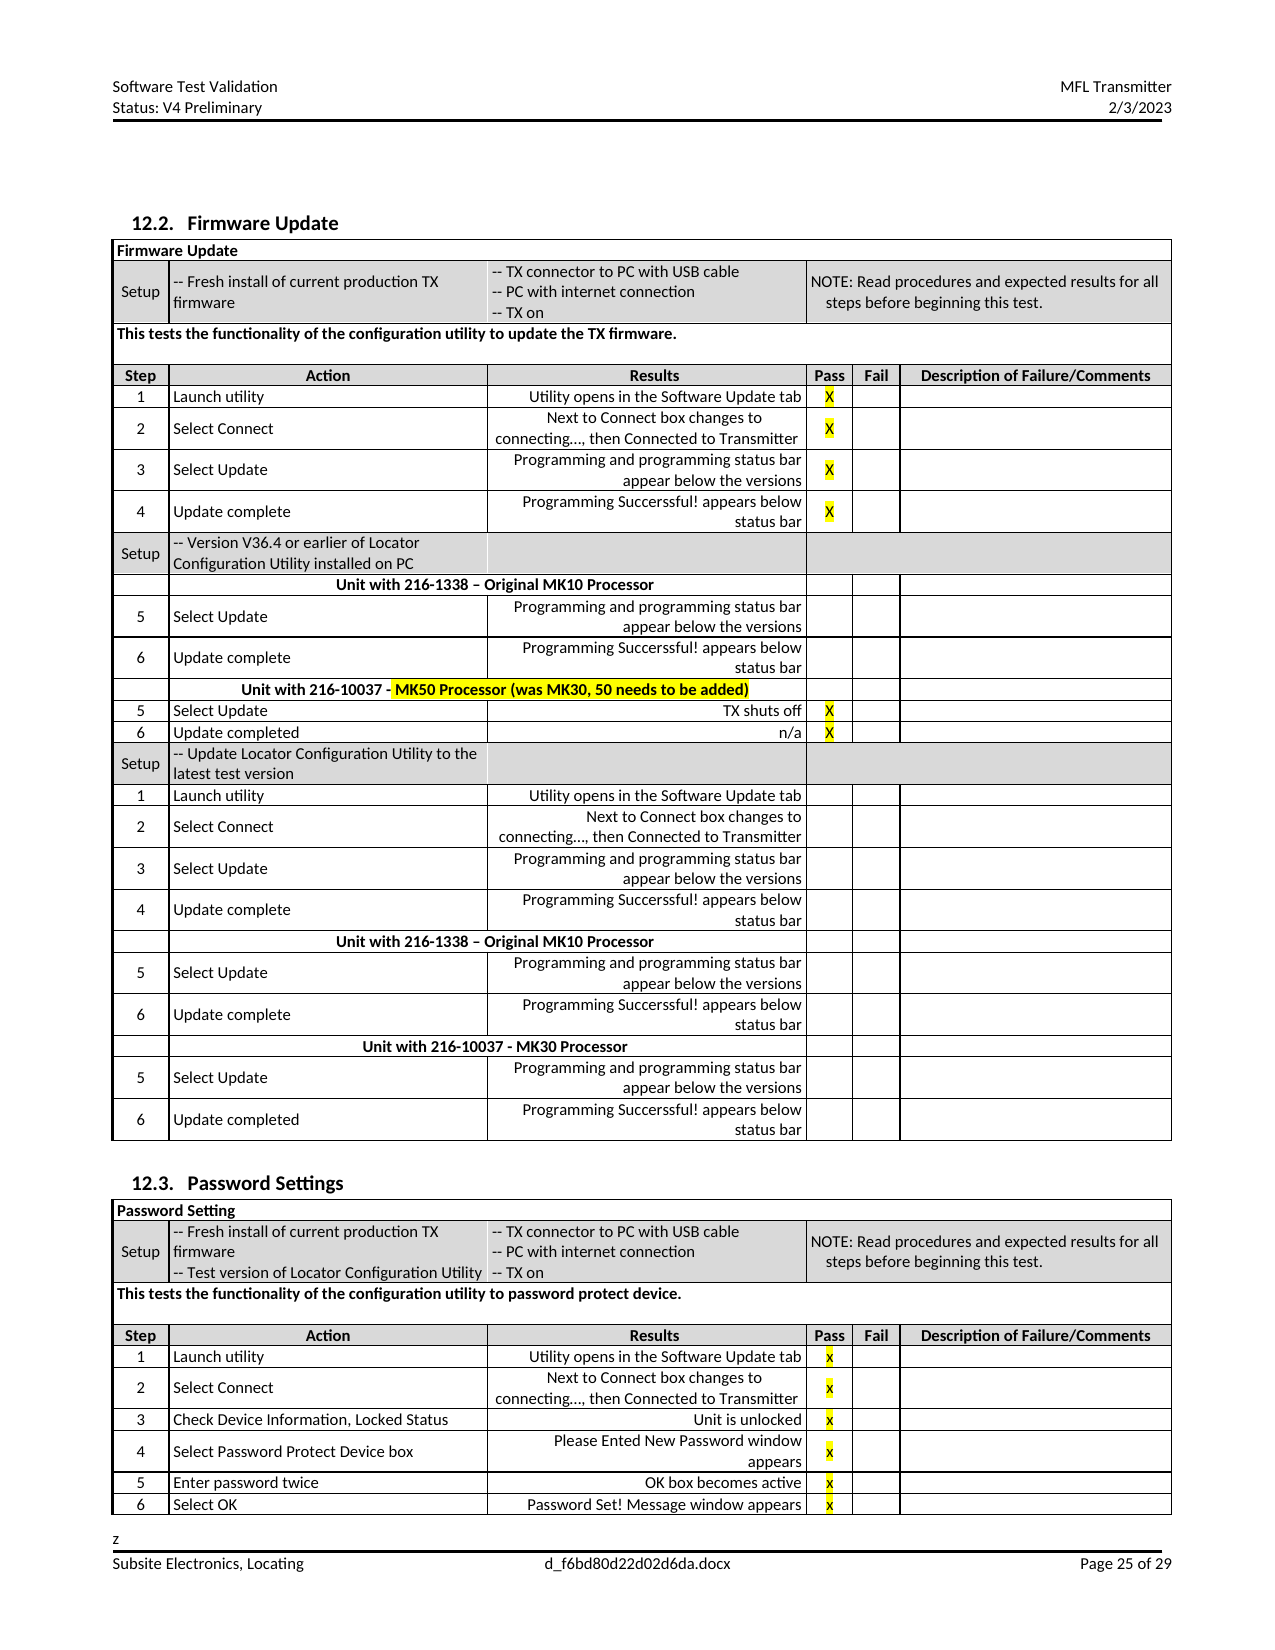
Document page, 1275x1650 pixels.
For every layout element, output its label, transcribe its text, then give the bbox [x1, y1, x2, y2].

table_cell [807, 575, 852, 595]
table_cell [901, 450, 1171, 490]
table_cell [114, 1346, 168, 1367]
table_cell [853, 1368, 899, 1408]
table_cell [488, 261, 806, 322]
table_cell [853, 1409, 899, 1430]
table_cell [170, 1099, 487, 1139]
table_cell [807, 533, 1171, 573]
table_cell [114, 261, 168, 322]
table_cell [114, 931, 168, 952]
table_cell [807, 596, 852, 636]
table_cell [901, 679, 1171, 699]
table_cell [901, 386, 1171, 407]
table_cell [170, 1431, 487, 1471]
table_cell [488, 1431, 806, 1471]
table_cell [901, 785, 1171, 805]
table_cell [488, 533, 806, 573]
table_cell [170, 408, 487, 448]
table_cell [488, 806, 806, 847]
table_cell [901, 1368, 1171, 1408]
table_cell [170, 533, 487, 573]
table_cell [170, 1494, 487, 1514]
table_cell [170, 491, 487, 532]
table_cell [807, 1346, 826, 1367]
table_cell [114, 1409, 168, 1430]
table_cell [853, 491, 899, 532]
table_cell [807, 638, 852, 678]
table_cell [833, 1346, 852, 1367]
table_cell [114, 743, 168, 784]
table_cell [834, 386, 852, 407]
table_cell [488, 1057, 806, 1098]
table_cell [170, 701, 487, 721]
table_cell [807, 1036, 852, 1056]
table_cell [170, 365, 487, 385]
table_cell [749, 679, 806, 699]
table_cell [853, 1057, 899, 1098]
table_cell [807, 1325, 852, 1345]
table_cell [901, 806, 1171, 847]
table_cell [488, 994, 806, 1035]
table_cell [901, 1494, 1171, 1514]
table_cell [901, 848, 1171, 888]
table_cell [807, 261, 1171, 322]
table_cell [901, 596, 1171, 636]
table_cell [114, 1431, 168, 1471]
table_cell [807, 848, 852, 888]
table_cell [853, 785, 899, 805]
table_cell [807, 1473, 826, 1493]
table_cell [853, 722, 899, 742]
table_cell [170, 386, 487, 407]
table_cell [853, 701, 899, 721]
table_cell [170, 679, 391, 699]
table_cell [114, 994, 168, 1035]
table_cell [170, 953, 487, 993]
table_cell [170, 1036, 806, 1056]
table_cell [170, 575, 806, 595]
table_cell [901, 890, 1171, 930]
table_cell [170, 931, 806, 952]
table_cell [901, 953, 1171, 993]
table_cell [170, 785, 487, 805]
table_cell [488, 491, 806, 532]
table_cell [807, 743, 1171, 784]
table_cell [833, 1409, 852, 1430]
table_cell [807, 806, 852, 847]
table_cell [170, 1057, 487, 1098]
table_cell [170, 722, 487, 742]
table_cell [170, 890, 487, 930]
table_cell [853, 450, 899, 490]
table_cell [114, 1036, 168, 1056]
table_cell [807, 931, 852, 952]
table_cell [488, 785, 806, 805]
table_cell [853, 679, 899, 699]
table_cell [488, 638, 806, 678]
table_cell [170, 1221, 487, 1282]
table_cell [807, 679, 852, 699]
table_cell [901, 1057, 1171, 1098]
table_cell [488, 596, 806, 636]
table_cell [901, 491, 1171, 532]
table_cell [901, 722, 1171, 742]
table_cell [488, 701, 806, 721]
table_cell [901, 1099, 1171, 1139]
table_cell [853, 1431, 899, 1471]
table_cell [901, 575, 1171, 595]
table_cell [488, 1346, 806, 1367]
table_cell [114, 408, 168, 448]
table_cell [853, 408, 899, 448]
subtitle Firmware Update [131, 210, 1162, 235]
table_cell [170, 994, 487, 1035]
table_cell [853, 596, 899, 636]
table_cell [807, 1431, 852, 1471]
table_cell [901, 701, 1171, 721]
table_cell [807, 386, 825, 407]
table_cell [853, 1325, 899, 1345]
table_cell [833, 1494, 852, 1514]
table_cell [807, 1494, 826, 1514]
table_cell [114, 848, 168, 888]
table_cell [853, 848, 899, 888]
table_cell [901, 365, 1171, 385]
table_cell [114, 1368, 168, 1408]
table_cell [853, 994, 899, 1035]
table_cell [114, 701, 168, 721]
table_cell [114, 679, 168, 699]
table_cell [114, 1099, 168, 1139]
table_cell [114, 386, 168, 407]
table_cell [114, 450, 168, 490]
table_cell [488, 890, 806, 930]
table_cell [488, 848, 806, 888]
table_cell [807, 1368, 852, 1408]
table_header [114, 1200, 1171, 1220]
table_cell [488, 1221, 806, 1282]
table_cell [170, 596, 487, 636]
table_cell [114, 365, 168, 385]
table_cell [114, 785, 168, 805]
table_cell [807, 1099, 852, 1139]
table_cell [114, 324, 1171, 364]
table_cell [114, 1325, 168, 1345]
subtitle Password Settings [131, 1170, 1162, 1195]
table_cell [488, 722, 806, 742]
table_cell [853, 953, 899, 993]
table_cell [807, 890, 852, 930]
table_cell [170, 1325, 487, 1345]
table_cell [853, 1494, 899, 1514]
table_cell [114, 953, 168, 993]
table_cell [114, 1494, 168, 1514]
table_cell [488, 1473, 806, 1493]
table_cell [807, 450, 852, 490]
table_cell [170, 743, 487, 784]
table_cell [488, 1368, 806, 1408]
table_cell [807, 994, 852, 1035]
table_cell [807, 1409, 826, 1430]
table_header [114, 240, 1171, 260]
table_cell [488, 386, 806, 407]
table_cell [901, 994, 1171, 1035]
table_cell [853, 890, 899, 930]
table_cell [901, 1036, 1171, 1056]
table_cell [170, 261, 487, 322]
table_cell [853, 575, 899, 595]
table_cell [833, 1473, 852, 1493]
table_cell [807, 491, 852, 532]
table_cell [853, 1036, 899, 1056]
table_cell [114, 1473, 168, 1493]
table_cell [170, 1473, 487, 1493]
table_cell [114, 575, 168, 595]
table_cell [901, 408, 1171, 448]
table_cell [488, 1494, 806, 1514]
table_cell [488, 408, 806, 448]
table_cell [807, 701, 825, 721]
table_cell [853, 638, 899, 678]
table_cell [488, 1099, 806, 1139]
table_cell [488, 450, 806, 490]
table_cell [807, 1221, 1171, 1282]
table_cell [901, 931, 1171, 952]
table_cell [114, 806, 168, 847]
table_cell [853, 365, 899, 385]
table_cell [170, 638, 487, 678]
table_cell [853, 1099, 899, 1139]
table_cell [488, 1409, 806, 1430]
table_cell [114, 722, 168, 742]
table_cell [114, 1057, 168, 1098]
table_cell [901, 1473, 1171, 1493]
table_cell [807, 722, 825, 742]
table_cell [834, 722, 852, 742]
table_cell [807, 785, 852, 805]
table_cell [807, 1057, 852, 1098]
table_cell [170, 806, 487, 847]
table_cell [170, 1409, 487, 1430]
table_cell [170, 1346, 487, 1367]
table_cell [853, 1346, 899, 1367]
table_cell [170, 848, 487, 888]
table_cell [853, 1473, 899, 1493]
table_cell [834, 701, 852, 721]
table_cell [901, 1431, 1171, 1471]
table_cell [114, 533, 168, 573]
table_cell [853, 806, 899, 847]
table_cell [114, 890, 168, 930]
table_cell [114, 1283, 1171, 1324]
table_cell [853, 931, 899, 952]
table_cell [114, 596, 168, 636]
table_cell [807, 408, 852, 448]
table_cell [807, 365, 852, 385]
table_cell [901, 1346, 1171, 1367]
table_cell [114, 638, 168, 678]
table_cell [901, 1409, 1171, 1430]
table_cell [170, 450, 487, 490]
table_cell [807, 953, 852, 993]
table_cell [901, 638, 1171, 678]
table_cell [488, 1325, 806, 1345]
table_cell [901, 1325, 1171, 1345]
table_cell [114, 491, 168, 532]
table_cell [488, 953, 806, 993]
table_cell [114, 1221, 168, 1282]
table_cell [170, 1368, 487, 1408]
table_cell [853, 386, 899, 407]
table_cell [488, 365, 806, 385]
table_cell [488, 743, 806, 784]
